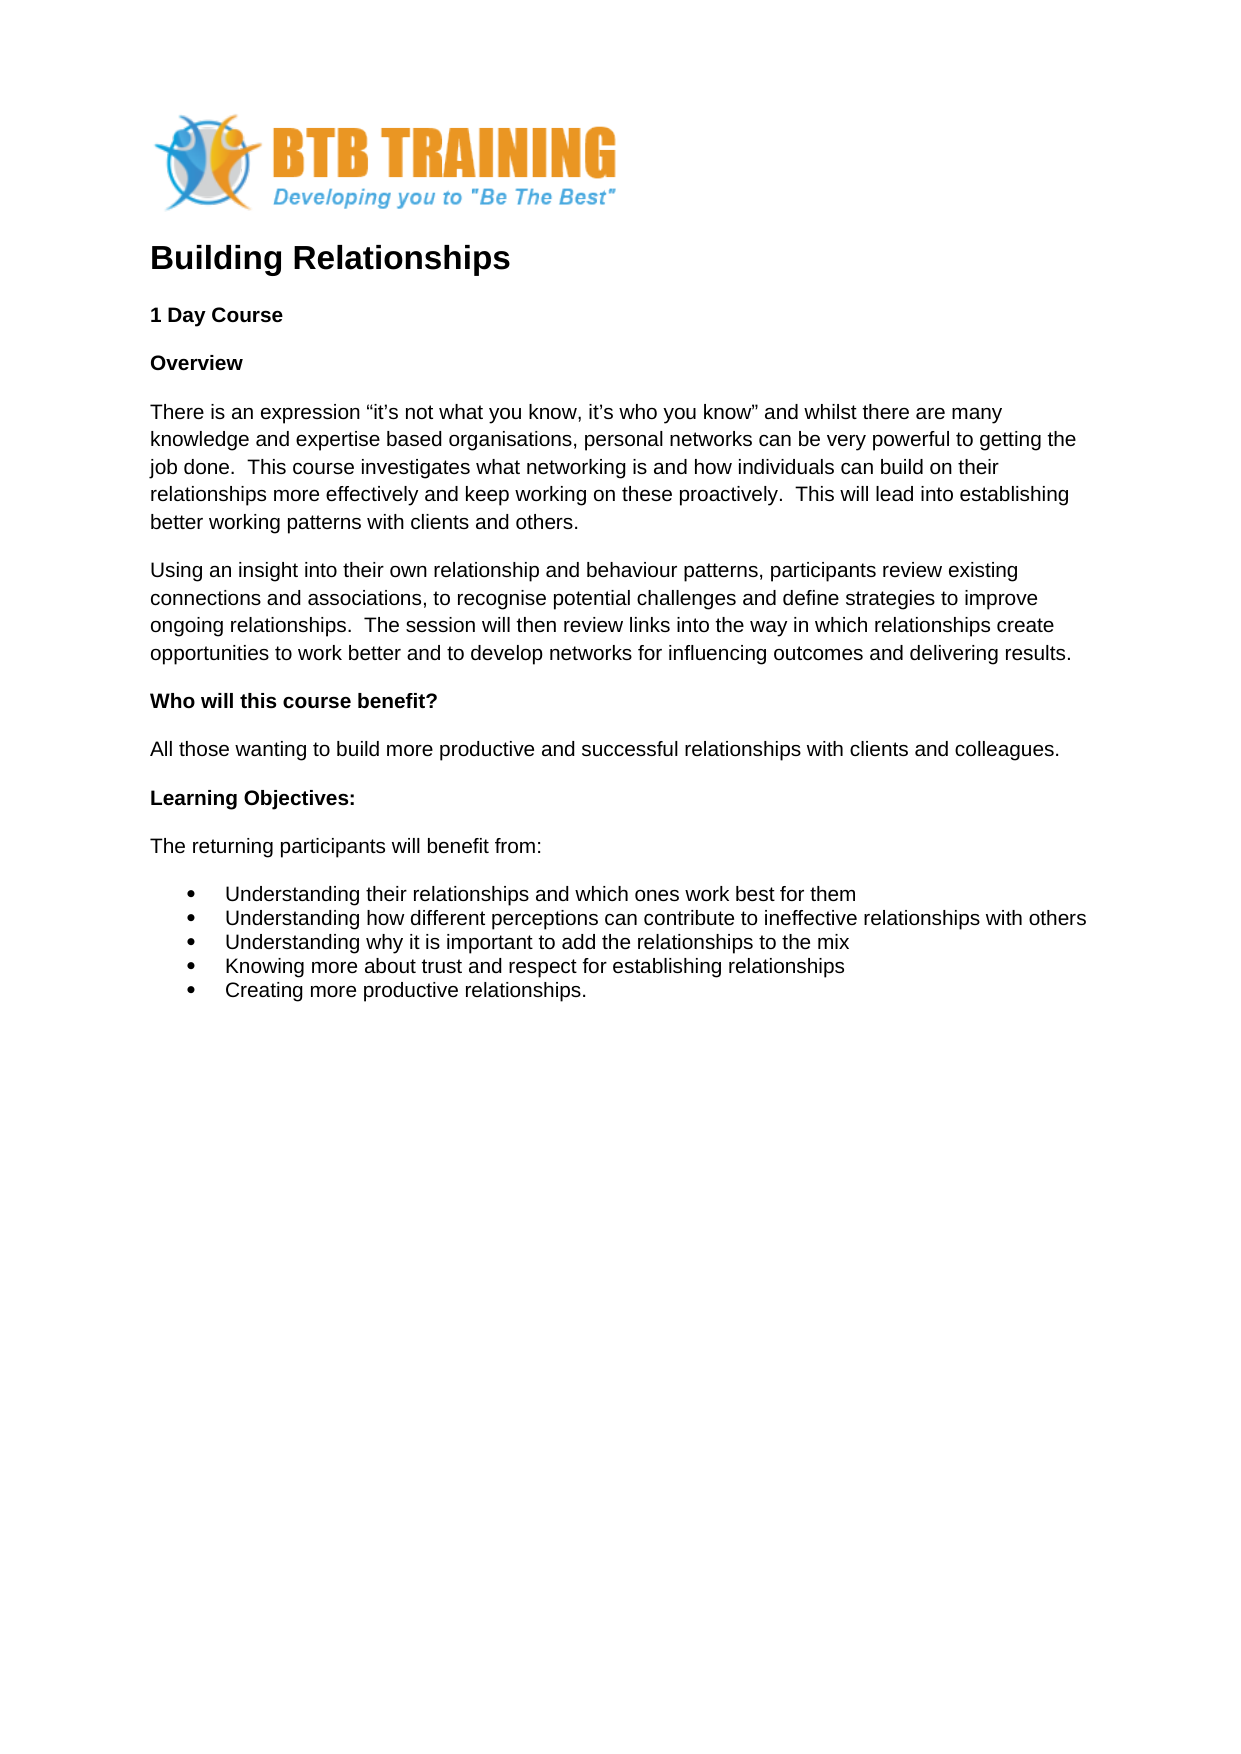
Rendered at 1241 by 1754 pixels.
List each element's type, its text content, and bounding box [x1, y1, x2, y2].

list Creating more productive relationships. [187, 978, 1090, 1002]
text Overview [150, 351, 1090, 375]
text There is an expression “it’s not what you know, it’s who you know” and whilst there are many knowledge and expertise based organisations, personal networks can be very powerful to getting the job done. This course investigates what networking is and how individuals can build on their relationships more effectively and keep working on these proactively. This will lead into establishing better working patterns with clients and others. [150, 399, 1090, 533]
picture [150, 73, 635, 238]
text Who will this course benefit? [150, 689, 1090, 713]
text Learning Objectives: [150, 785, 1090, 809]
list Understanding how different perceptions can contribute to ineffective relationships with others [187, 906, 1090, 930]
text 1 Day Course [150, 303, 1090, 327]
text Building Relationships [150, 238, 1090, 276]
text Using an insight into their own relationship and behaviour patterns, participants review existing connections and associations, to recognise potential challenges and define strategies to improve ongoing relationships. The session will then review links into the way in which relationships create opportunities to work better and to develop networks for influencing outcomes and delivering results. [150, 558, 1090, 664]
list Knowing more about trust and respect for establishing relationships [187, 954, 1090, 978]
text The returning participants will benefit from: [150, 834, 1090, 858]
list Understanding why it is important to add the relationships to the mix [187, 930, 1090, 954]
list Understanding their relationships and which ones work best for them [187, 882, 1090, 906]
text All those wanting to build more productive and successful relationships with clients and colleagues. [150, 737, 1090, 761]
